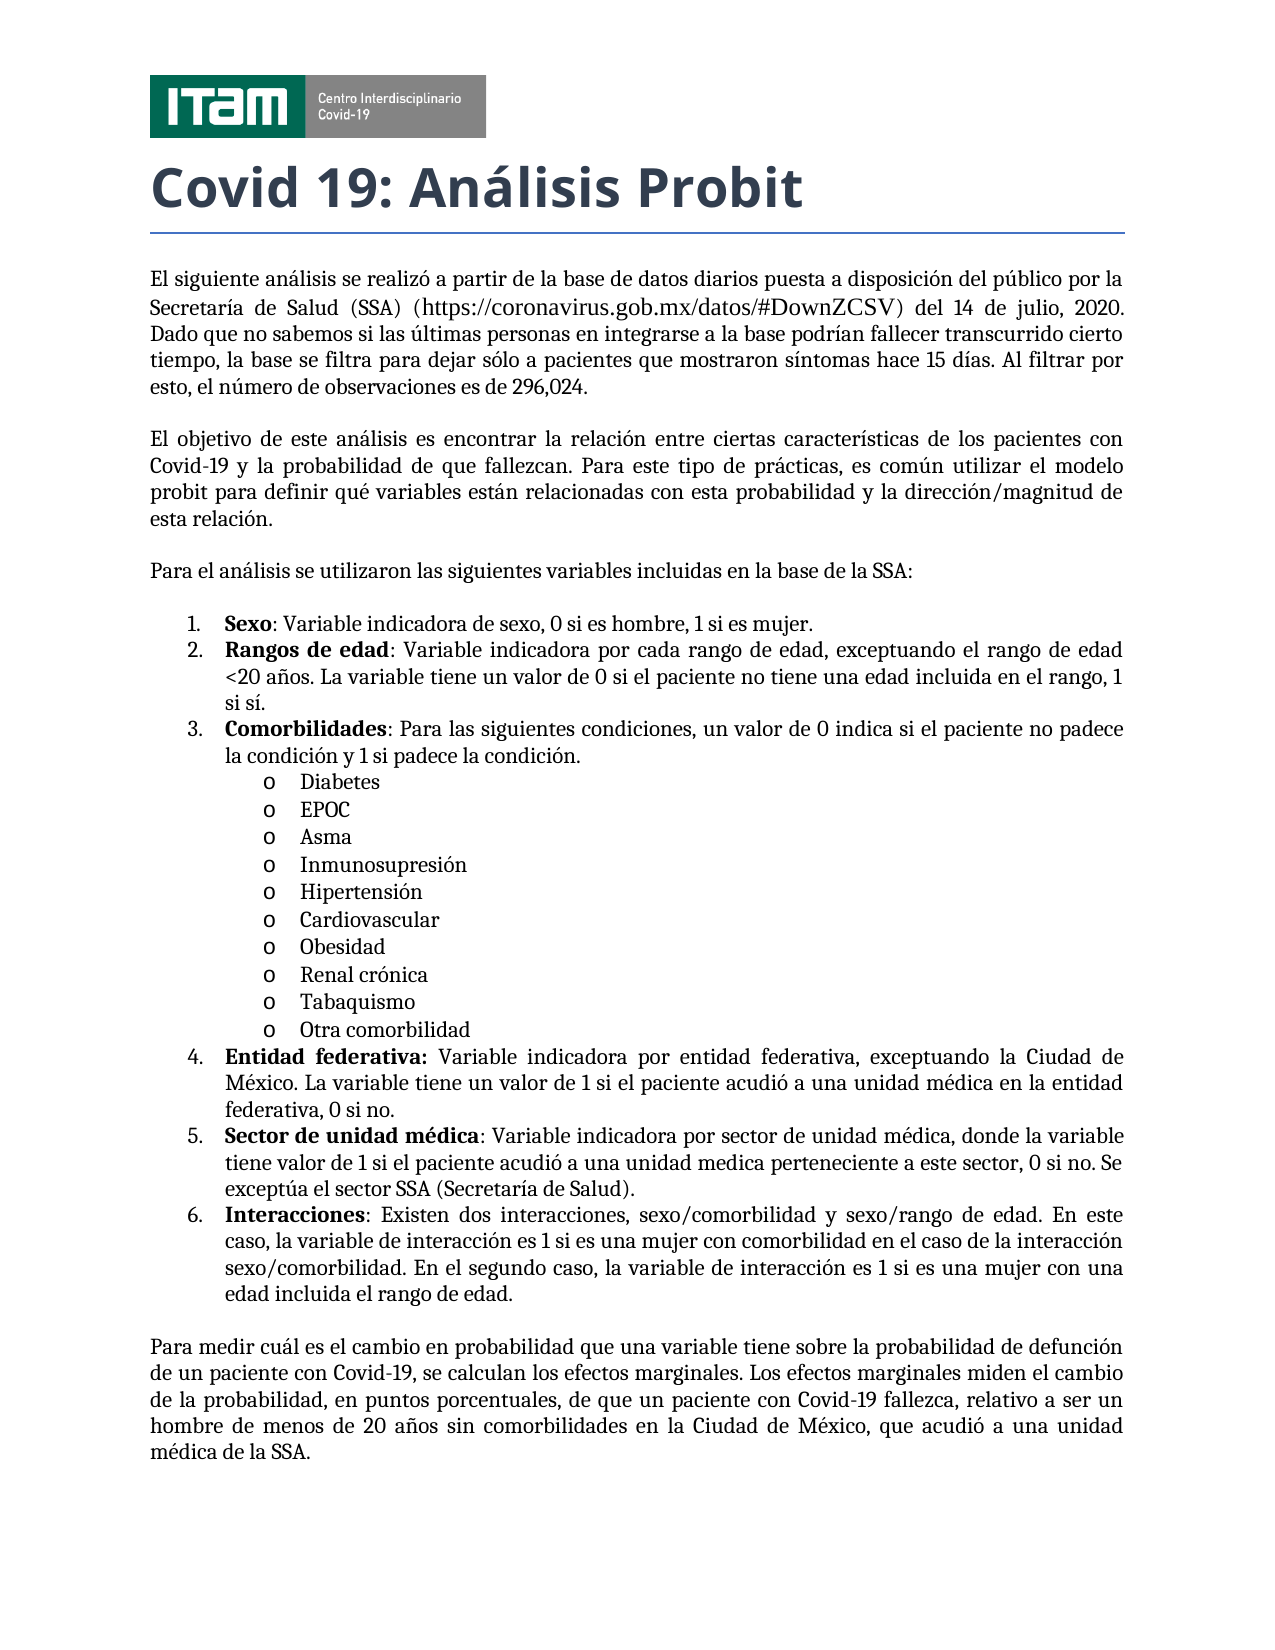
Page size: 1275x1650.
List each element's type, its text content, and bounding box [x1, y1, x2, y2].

list Sexo: Variable indicadora de sexo, 0 si es hombre, 1 si es mujer. [187, 611, 1125, 637]
list Renal crónica [262, 961, 1125, 989]
list Diabetes [262, 769, 1125, 796]
text Para el análisis se utilizaron las siguientes variables incluidas en la base de la SSA: [150, 558, 1125, 584]
text Para medir cuál es el cambio en probabilidad que una variable tiene sobre la probabilidad de defunción de un paciente con Covid-19, se calculan los efectos marginales. Los efectos marginales miden el cambio de la probabilidad, en puntos porcentuales, de que un paciente con Covid-19 fallezca, relativo a ser un hombre de menos de 20 años sin comorbilidades en la Ciudad de México, que acudió a una unidad médica de la SSA. [150, 1334, 1125, 1466]
text El objetivo de este análisis es encontrar la relación entre ciertas características de los pacientes con Covid-19 y la probabilidad de que fallezcan. Para este tipo de prácticas, es común utilizar el modelo probit para definir qué variables están relacionadas con esta probabilidad y la dirección/magnitud de esta relación. [150, 426, 1125, 532]
list Asma [262, 824, 1125, 851]
list Rangos de edad: Variable indicadora por cada rango de edad, exceptuando el rango de edad <20 años. La variable tiene un valor de 0 si el paciente no tiene una edad incluida en el rango, 1 si sí. [187, 637, 1125, 716]
title Covid 19: Análisis Probit [150, 150, 1125, 232]
list Tabaquismo [262, 989, 1125, 1016]
picture [150, 73, 487, 140]
list Otra comorbilidad [262, 1016, 1125, 1044]
list Obesidad [262, 934, 1125, 961]
text El siguiente análisis se realizó a partir de la base de datos diarios puesta a disposición del público por la Secretaría de Salud (SSA) (https://coronavirus.gob.mx/datos/#DownZCSV) del 14 de julio, 2020. Dado que no sabemos si las últimas personas en integrarse a la base podrían fallecer transcurrido cierto tiempo, la base se filtra para dejar sólo a pacientes que mostraron síntomas hace 15 días. Al filtrar por esto, el número de observaciones es de 296,024. [150, 265, 1125, 400]
list Sector de unidad médica: Variable indicadora por sector de unidad médica, donde la variable tiene valor de 1 si el paciente acudió a una unidad medica perteneciente a este sector, 0 si no. Se exceptúa el sector SSA (Secretaría de Salud). [187, 1123, 1125, 1202]
list EPOC [262, 796, 1125, 824]
list Interacciones: Existen dos interacciones, sexo/comorbilidad y sexo/rango de edad. En este caso, la variable de interacción es 1 si es una mujer con comorbilidad en el caso de la interacción sexo/comorbilidad. En el segundo caso, la variable de interacción es 1 si es una mujer con una edad incluida el rango de edad. [187, 1202, 1125, 1307]
list Inmunosupresión [262, 851, 1125, 879]
list Cardiovascular [262, 906, 1125, 934]
list Entidad federativa: Variable indicadora por entidad federativa, exceptuando la Ciudad de México. La variable tiene un valor de 1 si el paciente acudió a una unidad médica en la entidad federativa, 0 si no. [187, 1044, 1125, 1123]
list Comorbilidades: Para las siguientes condiciones, un valor de 0 indica si el paciente no padece la condición y 1 si padece la condición. [187, 716, 1125, 769]
list Hipertensión [262, 879, 1125, 906]
